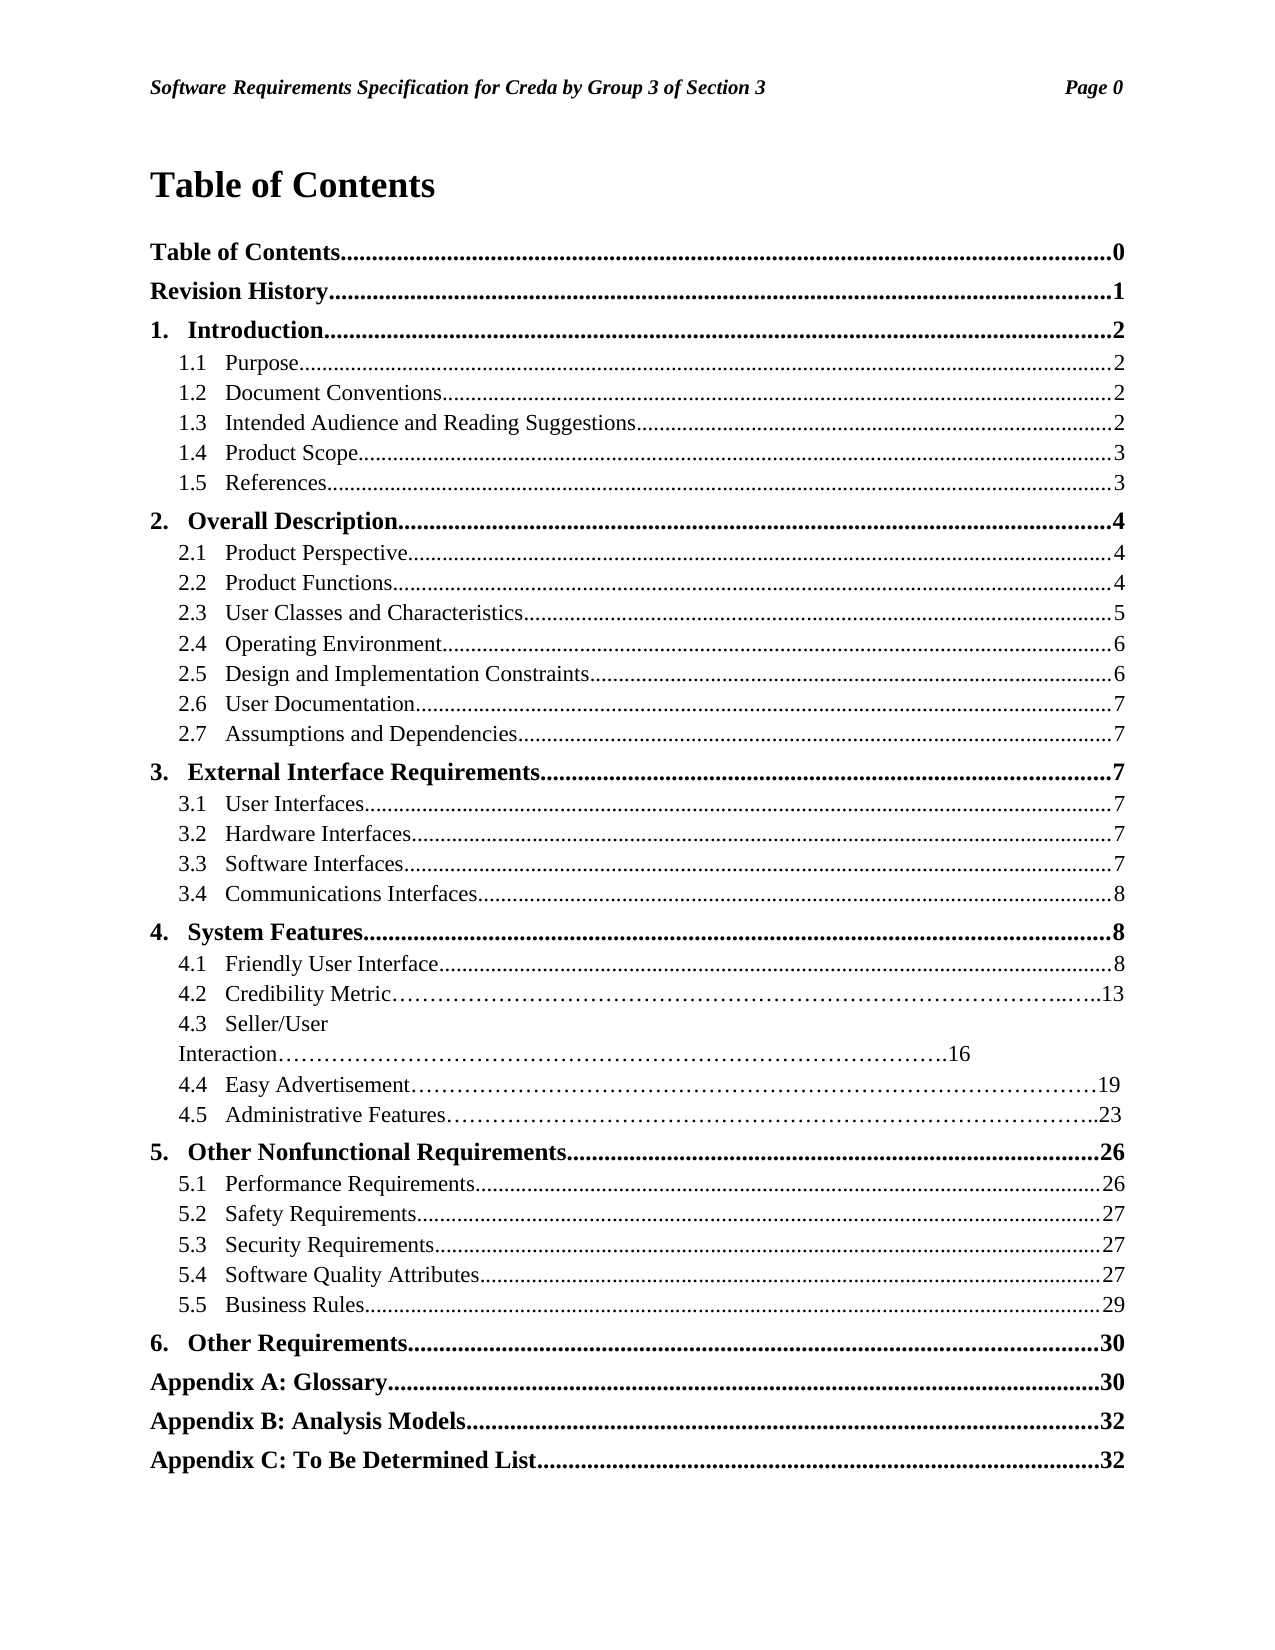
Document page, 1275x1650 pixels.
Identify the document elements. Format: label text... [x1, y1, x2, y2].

text 1.5 References 3 [178, 469, 1125, 496]
text 5.4 Software Quality Attributes 27 [178, 1261, 1125, 1287]
text Table of Contents 0 [150, 237, 1125, 266]
text 4.5 Administrative Features…………………………………………………………………………..23 [150, 1101, 1125, 1127]
text 2.5 Design and Implementation Constraints 6 [178, 660, 1125, 686]
text 4.1 Friendly User Interface 8 [178, 950, 1125, 976]
text 4.2 Credibility Metric……………………………………………………………………………..…..13 [178, 980, 1125, 1006]
text 5. Other Nonfunctional Requirements 26 [150, 1137, 1125, 1166]
text Revision History 1 [150, 276, 1125, 305]
text 6. Other Requirements 30 [150, 1328, 1125, 1356]
text 3.1 User Interfaces 7 [178, 790, 1125, 816]
text 1.1 Purpose 2 [178, 349, 1125, 375]
text 5.5 Business Rules 29 [178, 1291, 1125, 1317]
text 2. Overall Description 4 [150, 506, 1125, 535]
text 1. Introduction 2 [150, 316, 1125, 344]
text 1.4 Product Scope 3 [178, 439, 1125, 466]
text 2.6 User Documentation 7 [178, 690, 1125, 716]
text 2.7 Assumptions and Dependencies 7 [178, 720, 1125, 747]
text 2.3 User Classes and Characteristics 5 [178, 599, 1125, 626]
text 2.1 Product Perspective 4 [178, 539, 1125, 565]
text 2.4 Operating Environment 6 [178, 629, 1125, 656]
text 4.4 Easy Advertisement………………………………………………………………………………19 [150, 1071, 1125, 1097]
text Appendix C: To Be Determined List 32 [150, 1445, 1125, 1474]
text 3. External Interface Requirements 7 [150, 757, 1125, 785]
text 4. System Features 8 [150, 917, 1125, 946]
text 5.3 Security Requirements 27 [178, 1231, 1125, 1257]
text Appendix B: Analysis Models 32 [150, 1406, 1125, 1435]
text Table of Contents [150, 162, 1125, 206]
text 1.2 Document Conventions 2 [178, 379, 1125, 405]
text 3.4 Communications Interfaces 8 [178, 880, 1125, 907]
text 1.3 Intended Audience and Reading Suggestions 2 [178, 409, 1125, 435]
text 2.2 Product Functions 4 [178, 569, 1125, 596]
text 5.1 Performance Requirements 26 [178, 1170, 1125, 1197]
text 3.2 Hardware Interfaces 7 [178, 820, 1125, 846]
text 5.2 Safety Requirements 27 [178, 1201, 1125, 1227]
text 3.3 Software Interfaces 7 [178, 850, 1125, 876]
text Appendix A: Glossary 30 [150, 1367, 1125, 1396]
text 4.3 Seller/User Interaction…………………………………………………………………………….16 [178, 1010, 1125, 1067]
